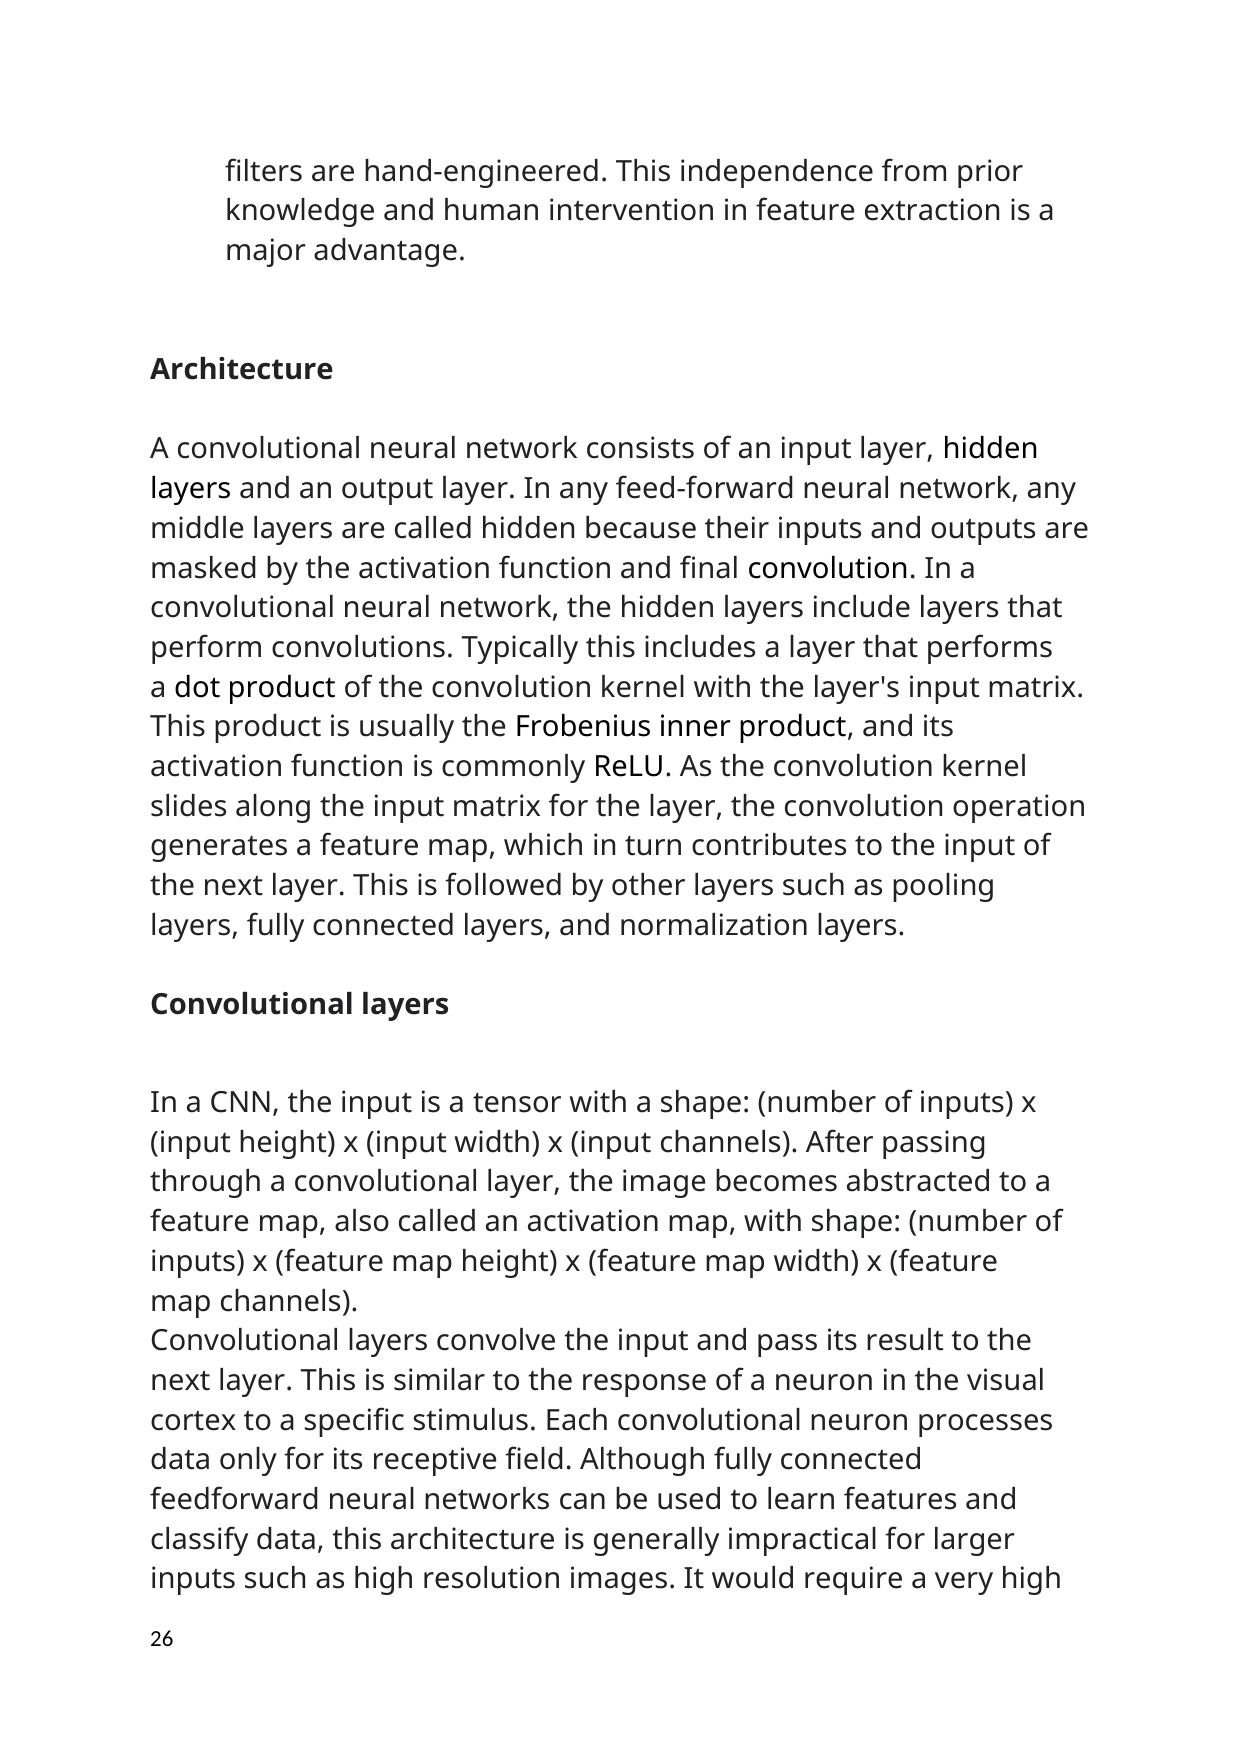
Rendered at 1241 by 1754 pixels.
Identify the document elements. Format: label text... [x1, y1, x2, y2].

text A convolutional neural network consists of an input layer, hidden layers and an output layer. In any feed-forward neural network, any middle layers are called hidden because their inputs and outputs are masked by the activation function and final convolution. In a convolutional neural network, the hidden layers include layers that perform convolutions. Typically this includes a layer that performs a dot product of the convolution kernel with the layer's input matrix. This product is usually the Frobenius inner product, and its activation function is commonly ReLU. As the convolution kernel slides along the input matrix for the layer, the convolution operation generates a feature map, which in turn contributes to the input of the next layer. This is followed by other layers such as pooling layers, fully connected layers, and normalization layers. [906, 547, 1090, 944]
text Architecture [150, 348, 1090, 388]
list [187, 150, 1090, 269]
text In a CNN, the input is a tensor with a shape: (number of inputs) x (input height) x (input width) x (input channels). After passing through a convolutional layer, the image becomes abstracted to a feature map, also called an activation map, with shape: (number of inputs) x (feature map height) x (feature map width) x (feature map channels). [150, 1081, 1090, 1319]
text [150, 1319, 1090, 1597]
subtitle Convolutional layers [150, 983, 1090, 1023]
text A convolutional neural network consists of an input layer, hidden layers and an output layer. In any feed-forward neural network, any middle layers are called hidden because their inputs and outputs are masked by the activation function and final convolution. In a convolutional neural network, the hidden layers include layers that perform convolutions. Typically this includes a layer that performs a dot product of the convolution kernel with the layer's input matrix. This product is usually the Frobenius inner product, and its activation function is commonly ReLU. As the convolution kernel slides along the input matrix for the layer, the convolution operation generates a feature map, which in turn contributes to the input of the next layer. This is followed by other layers such as pooling layers, fully connected layers, and normalization layers. [150, 428, 1090, 507]
